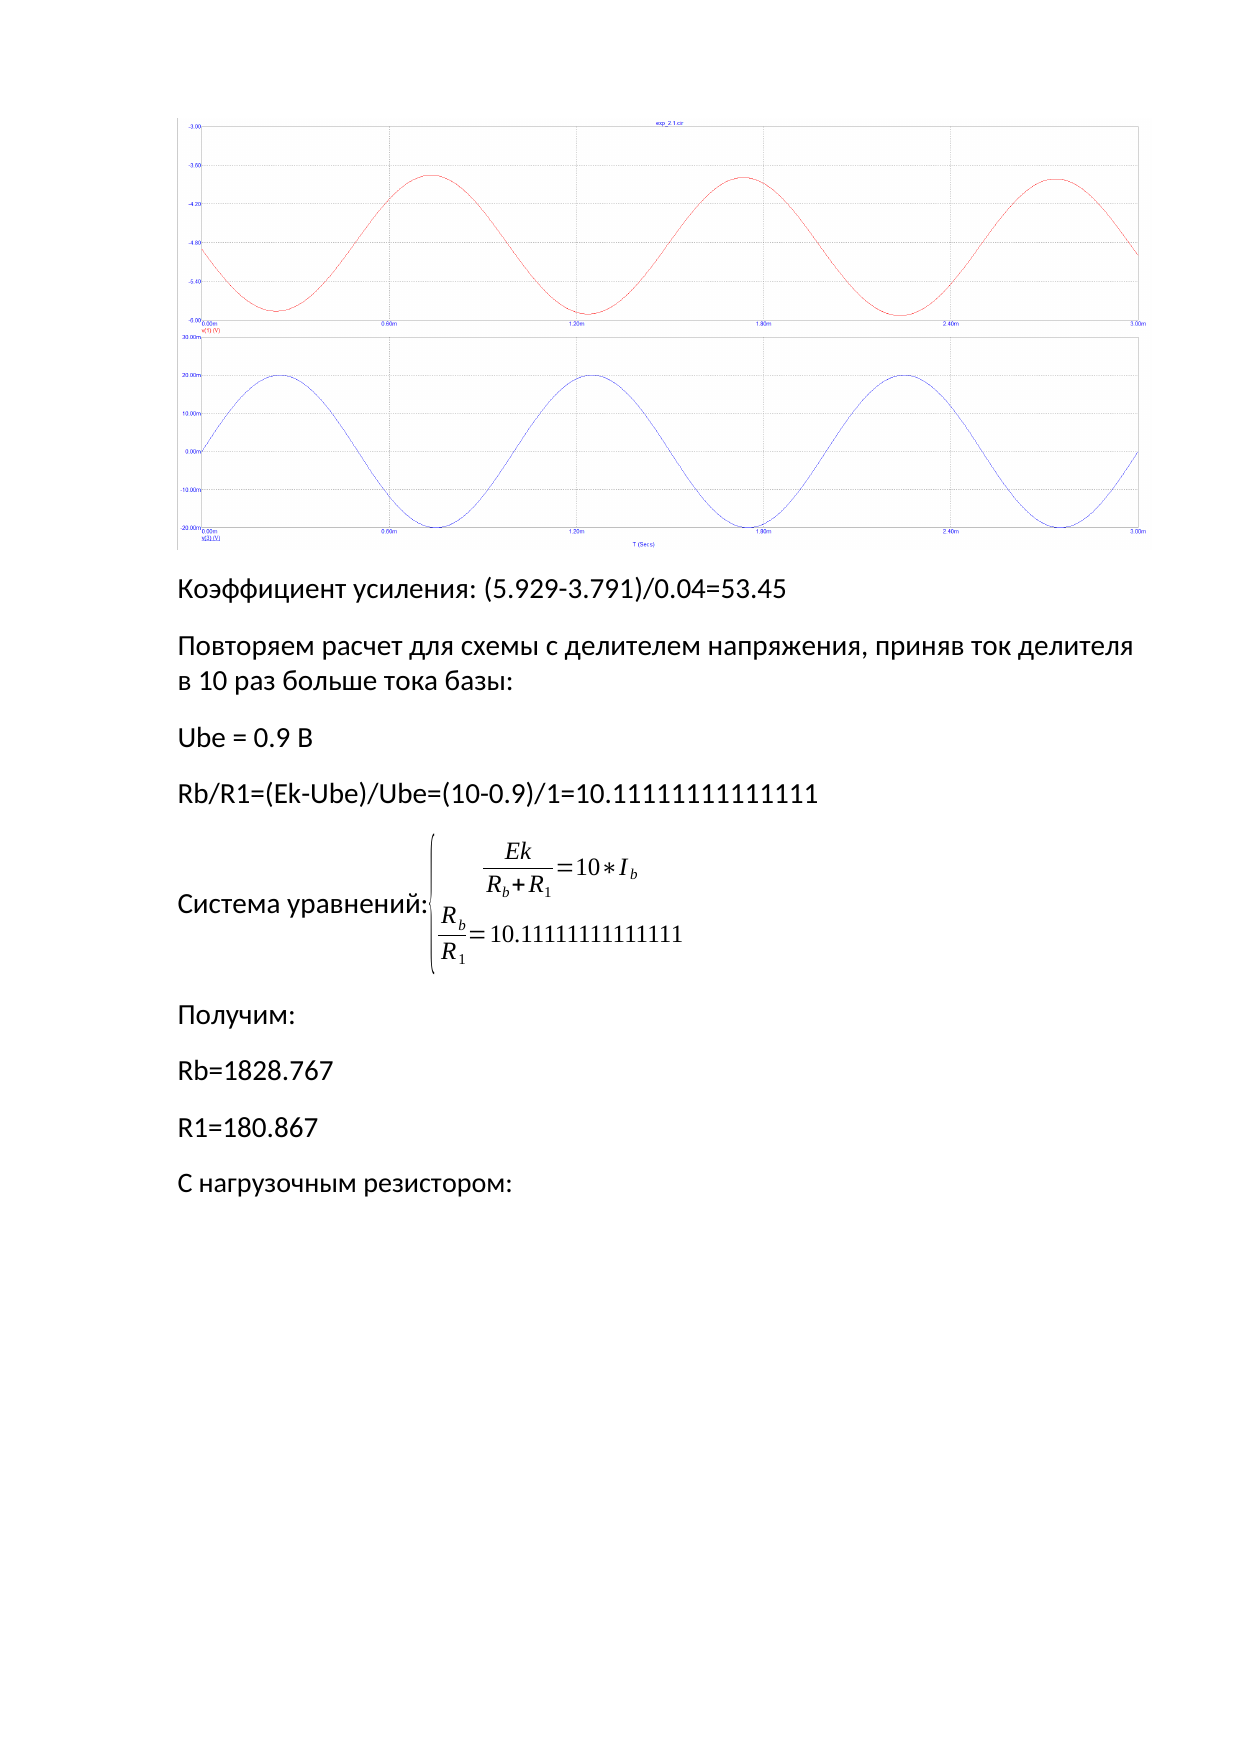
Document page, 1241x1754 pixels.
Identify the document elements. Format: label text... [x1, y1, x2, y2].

text Коэффициент усиления: (5.929-3.791)/0.04=53.45 [177, 570, 1152, 606]
picture [177, 118, 1152, 550]
text Повторяем расчет для схемы с делителем напряжения, приняв ток делителя в 10 раз больше тока базы: [177, 627, 1152, 698]
text R1=180.867 [177, 1109, 1152, 1144]
text Rb=1828.767 [177, 1052, 1152, 1088]
text С нагрузочным резистором: [177, 1165, 1152, 1199]
text Rb/R1=(Ek-Ube)/Ube=(10-0.9)/1=10.11111111111111 [177, 775, 1152, 811]
text Ube = 0.9 В [177, 719, 1152, 754]
text Получим: [177, 996, 1152, 1031]
text Система уравнений: [177, 832, 1152, 975]
